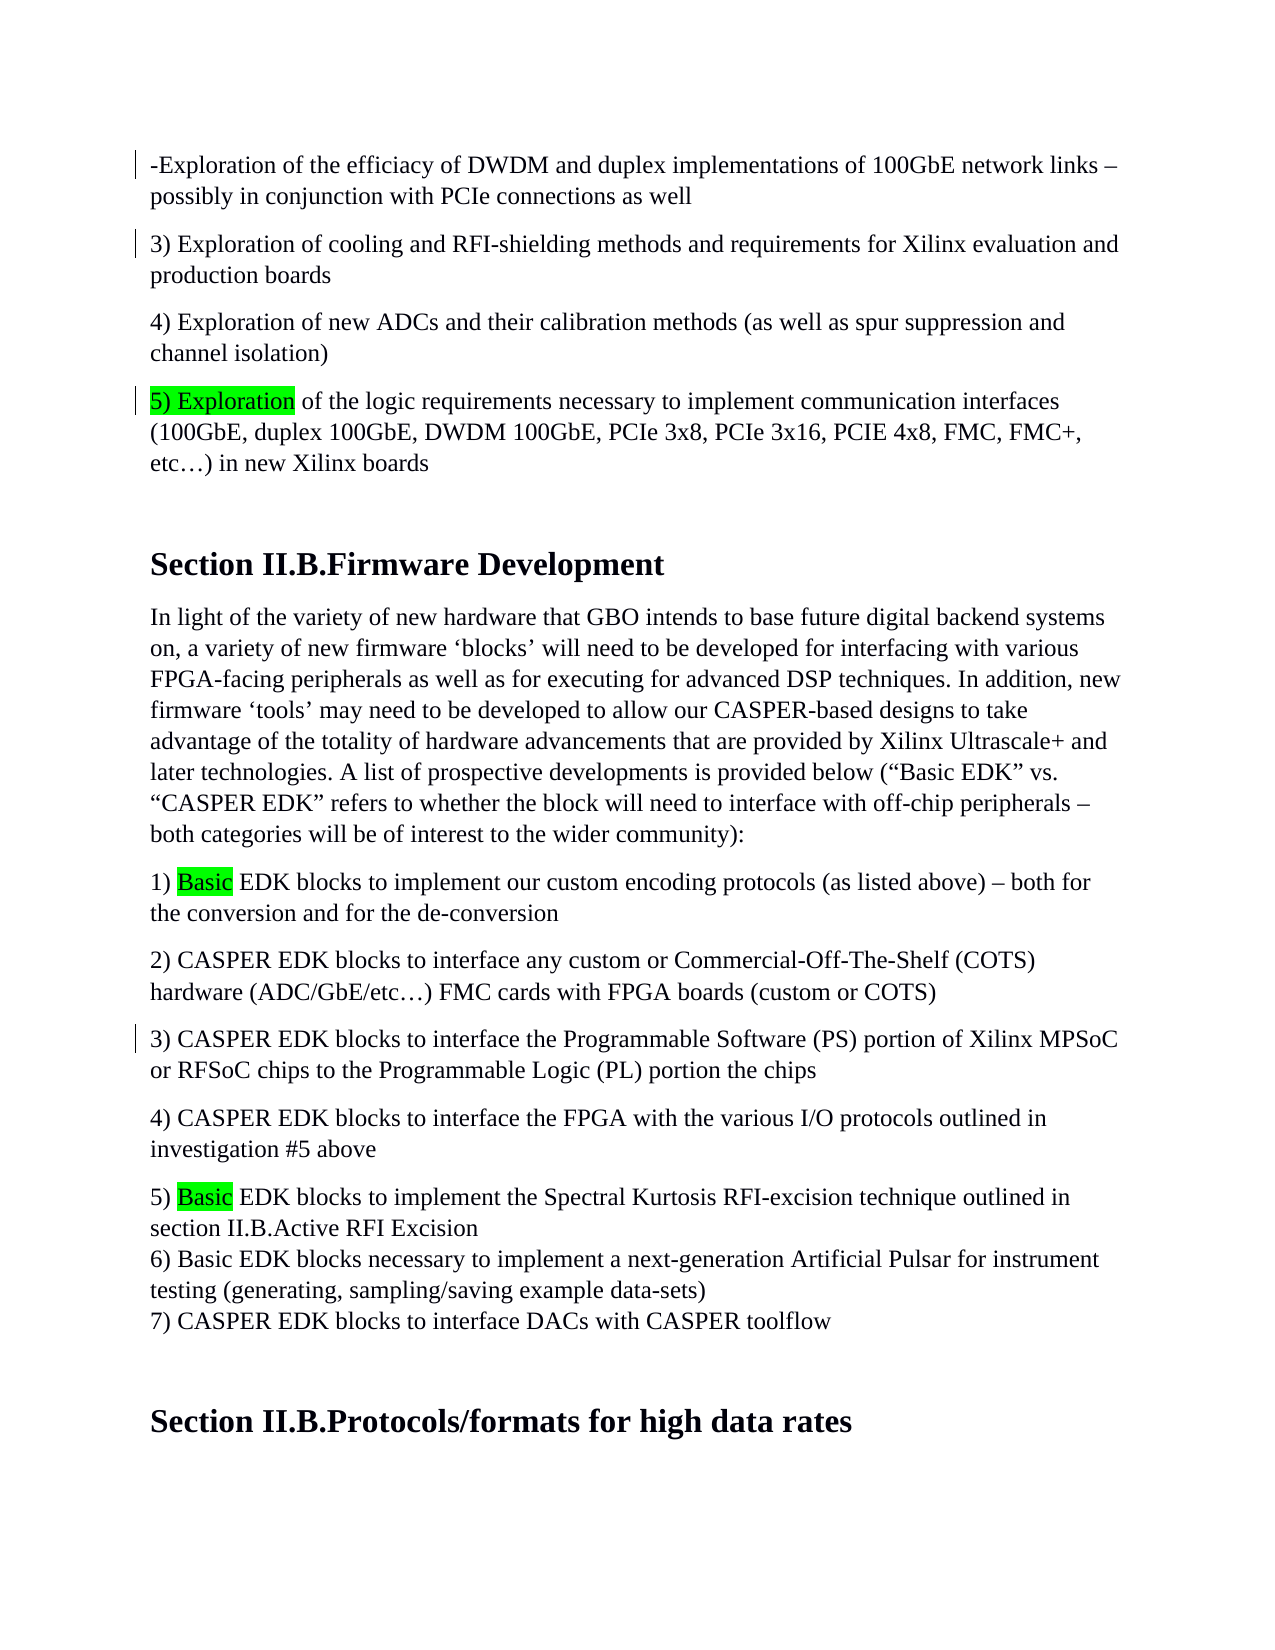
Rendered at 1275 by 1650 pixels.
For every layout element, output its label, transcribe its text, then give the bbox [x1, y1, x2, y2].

text 5) Exploration of the logic requirements necessary to implement communication interfaces (100GbE, duplex 100GbE, DWDM 100GbE, PCIe 3x8, PCIe 3x16, PCIE 4x8, FMC, FMC+, etc…) in new Xilinx boards [150, 386, 1125, 477]
text Section II.B.Firmware Development [150, 544, 1125, 582]
text 1) Basic EDK blocks to implement our custom encoding protocols (as listed above) – both for the conversion and for the de-conversion [150, 867, 1125, 927]
text In light of the variety of new hardware that GBO intends to base future digital backend systems on, a variety of new firmware ‘blocks’ will need to be developed for interfacing with various FPGA-facing peripherals as well as for executing for advanced DSP techniques. In addition, new firmware ‘tools’ may need to be developed to allow our CASPER-based designs to take advantage of the totality of hardware advancements that are provided by Xilinx Ultrascale+ and later technologies. A list of prospective developments is provided below (“Basic EDK” vs. “CASPER EDK” refers to whether the block will need to interface with off-chip peripherals – both categories will be of interest to the wider community): [150, 602, 1125, 848]
text Section II.B.Protocols/formats for high data rates [150, 1401, 1125, 1440]
text 2) CASPER EDK blocks to interface any custom or Commercial-Off-The-Shelf (COTS) hardware (ADC/GbE/etc…) FMC cards with FPGA boards (custom or COTS) [150, 946, 1125, 1005]
text 4) CASPER EDK blocks to interface the FPGA with the various I/O protocols outlined in investigation #5 above [150, 1103, 1125, 1163]
text 5) Basic EDK blocks to implement the Spectral Kurtosis RFI-excision technique outlined in section II.B.Active RFI Excision 6) Basic EDK blocks necessary to implement a next-generation Artificial Pulsar for instrument testing (generating, sampling/saving example data-sets) 7) CASPER EDK blocks to interface DACs with CASPER toolflow [150, 1182, 1125, 1335]
text 4) Exploration of new ADCs and their calibration methods (as well as spur suppression and channel isolation) [150, 307, 1125, 367]
text -Exploration of the efficiacy of DWDM and duplex implementations of 100GbE network links – possibly in conjunction with PCIe connections as well [150, 150, 1125, 210]
text 3) CASPER EDK blocks to interface the Programmable Software (PS) portion of Xilinx MPSoC or RFSoC chips to the Programmable Logic (PL) portion the chips [150, 1024, 1125, 1084]
text 3) Exploration of cooling and RFI-shielding methods and requirements for Xilinx evaluation and production boards [150, 229, 1125, 288]
